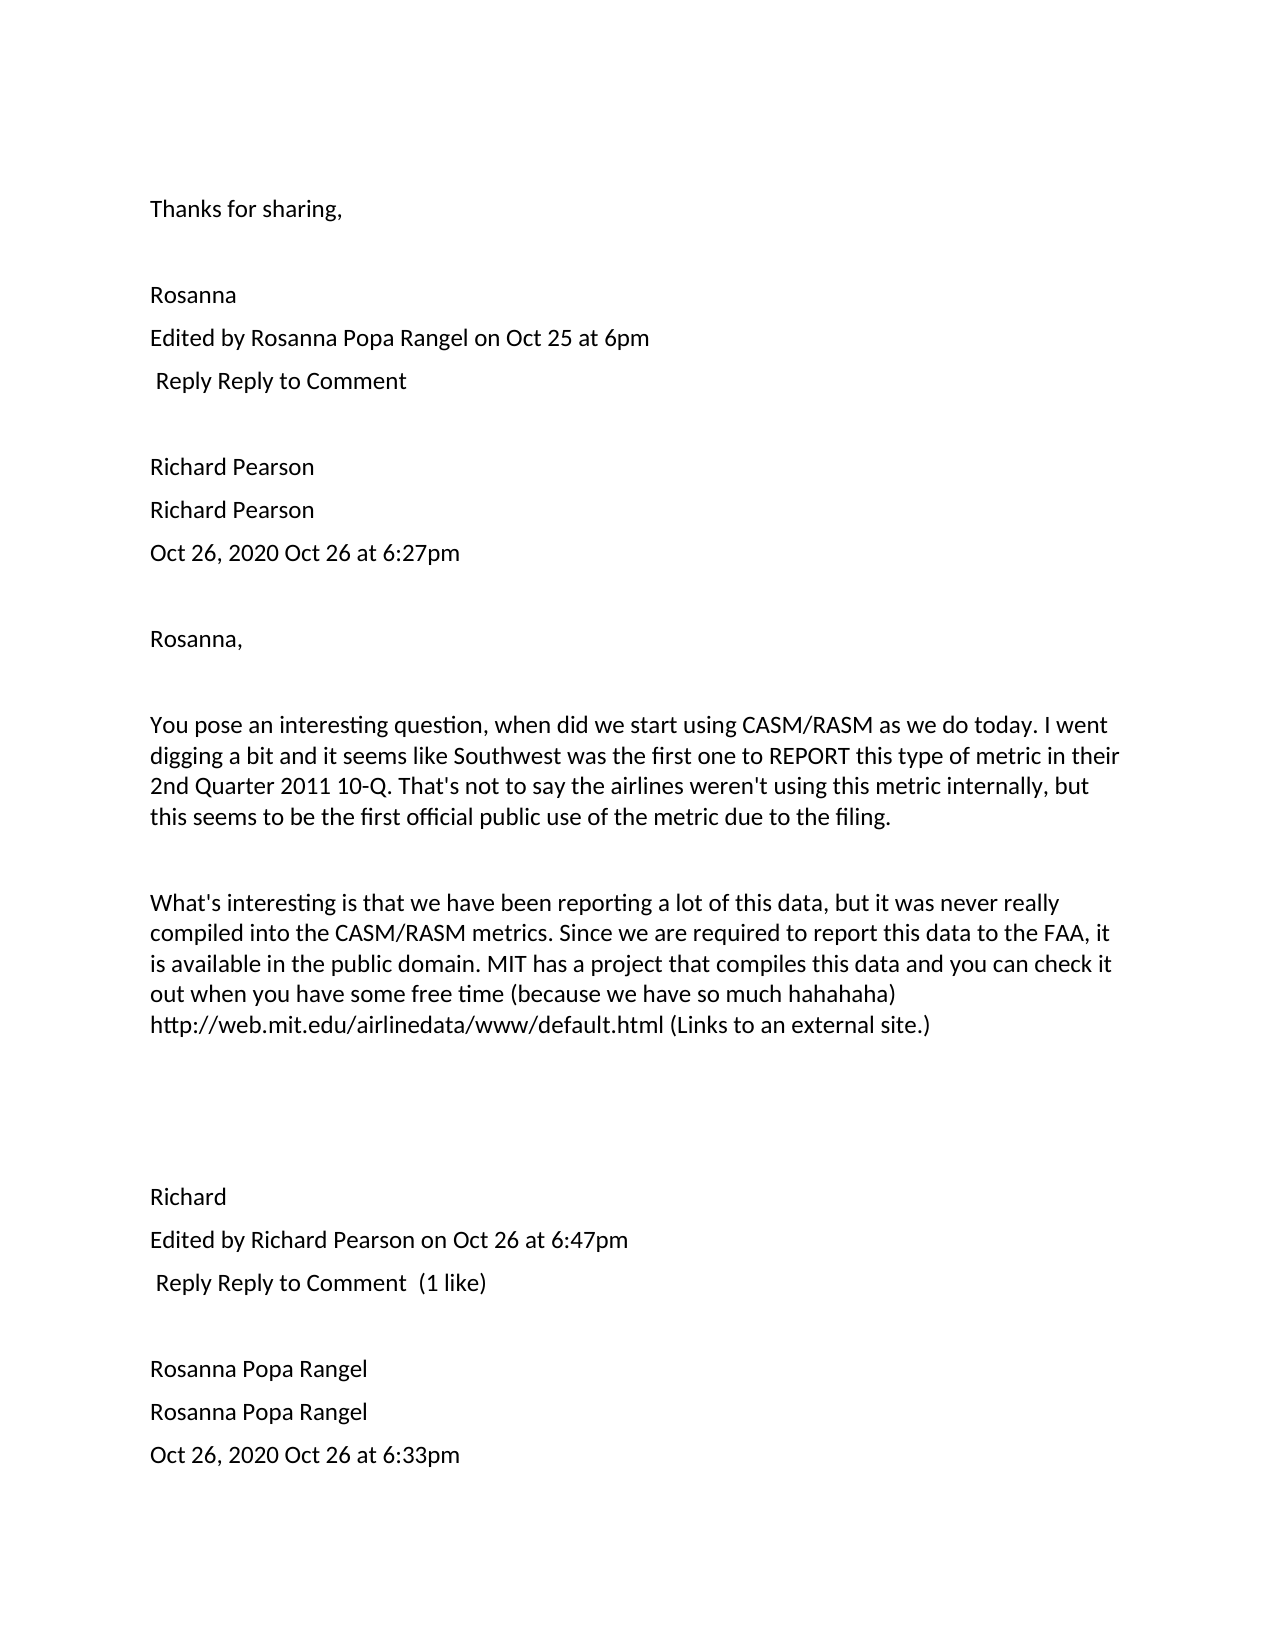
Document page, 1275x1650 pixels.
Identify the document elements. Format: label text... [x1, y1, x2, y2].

text Richard Pearson [150, 451, 1125, 482]
text Oct 26, 2020 Oct 26 at 6:33pm [150, 1439, 1125, 1470]
text Rosanna Popa Rangel [150, 1396, 1125, 1427]
text You pose an interesting question, when did we start using CASM/RASM as we do today. I went digging a bit and it seems like Southwest was the first one to REPORT this type of metric in their 2nd Quarter 2011 10-Q. That's not to say the airlines weren't using this metric internally, but this seems to be the first official public use of the metric due to the filing. [150, 709, 1125, 831]
text Reply Reply to Comment (1 like) [150, 1267, 1125, 1298]
text Rosanna, [150, 623, 1125, 654]
text Richard Pearson [150, 494, 1125, 525]
text Richard [150, 1181, 1125, 1212]
text Thanks for sharing, [150, 193, 1125, 223]
text Rosanna [150, 279, 1125, 309]
text Edited by Richard Pearson on Oct 26 at 6:47pm [150, 1224, 1125, 1254]
text Rosanna Popa Rangel [150, 1353, 1125, 1384]
text What's interesting is that we have been reporting a lot of this data, but it was never really compiled into the CASM/RASM metrics. Since we are required to report this data to the FAA, it is available in the public domain. MIT has a project that compiles this data and you can check it out when you have some free time (because we have so much hahahaha) http://web.mit.edu/airlinedata/www/default.html (Links to an external site.) [150, 887, 1125, 1039]
text Edited by Rosanna Popa Rangel on Oct 25 at 6pm [150, 322, 1125, 353]
text Oct 26, 2020 Oct 26 at 6:27pm [150, 537, 1125, 568]
text Reply Reply to Comment [150, 365, 1125, 396]
